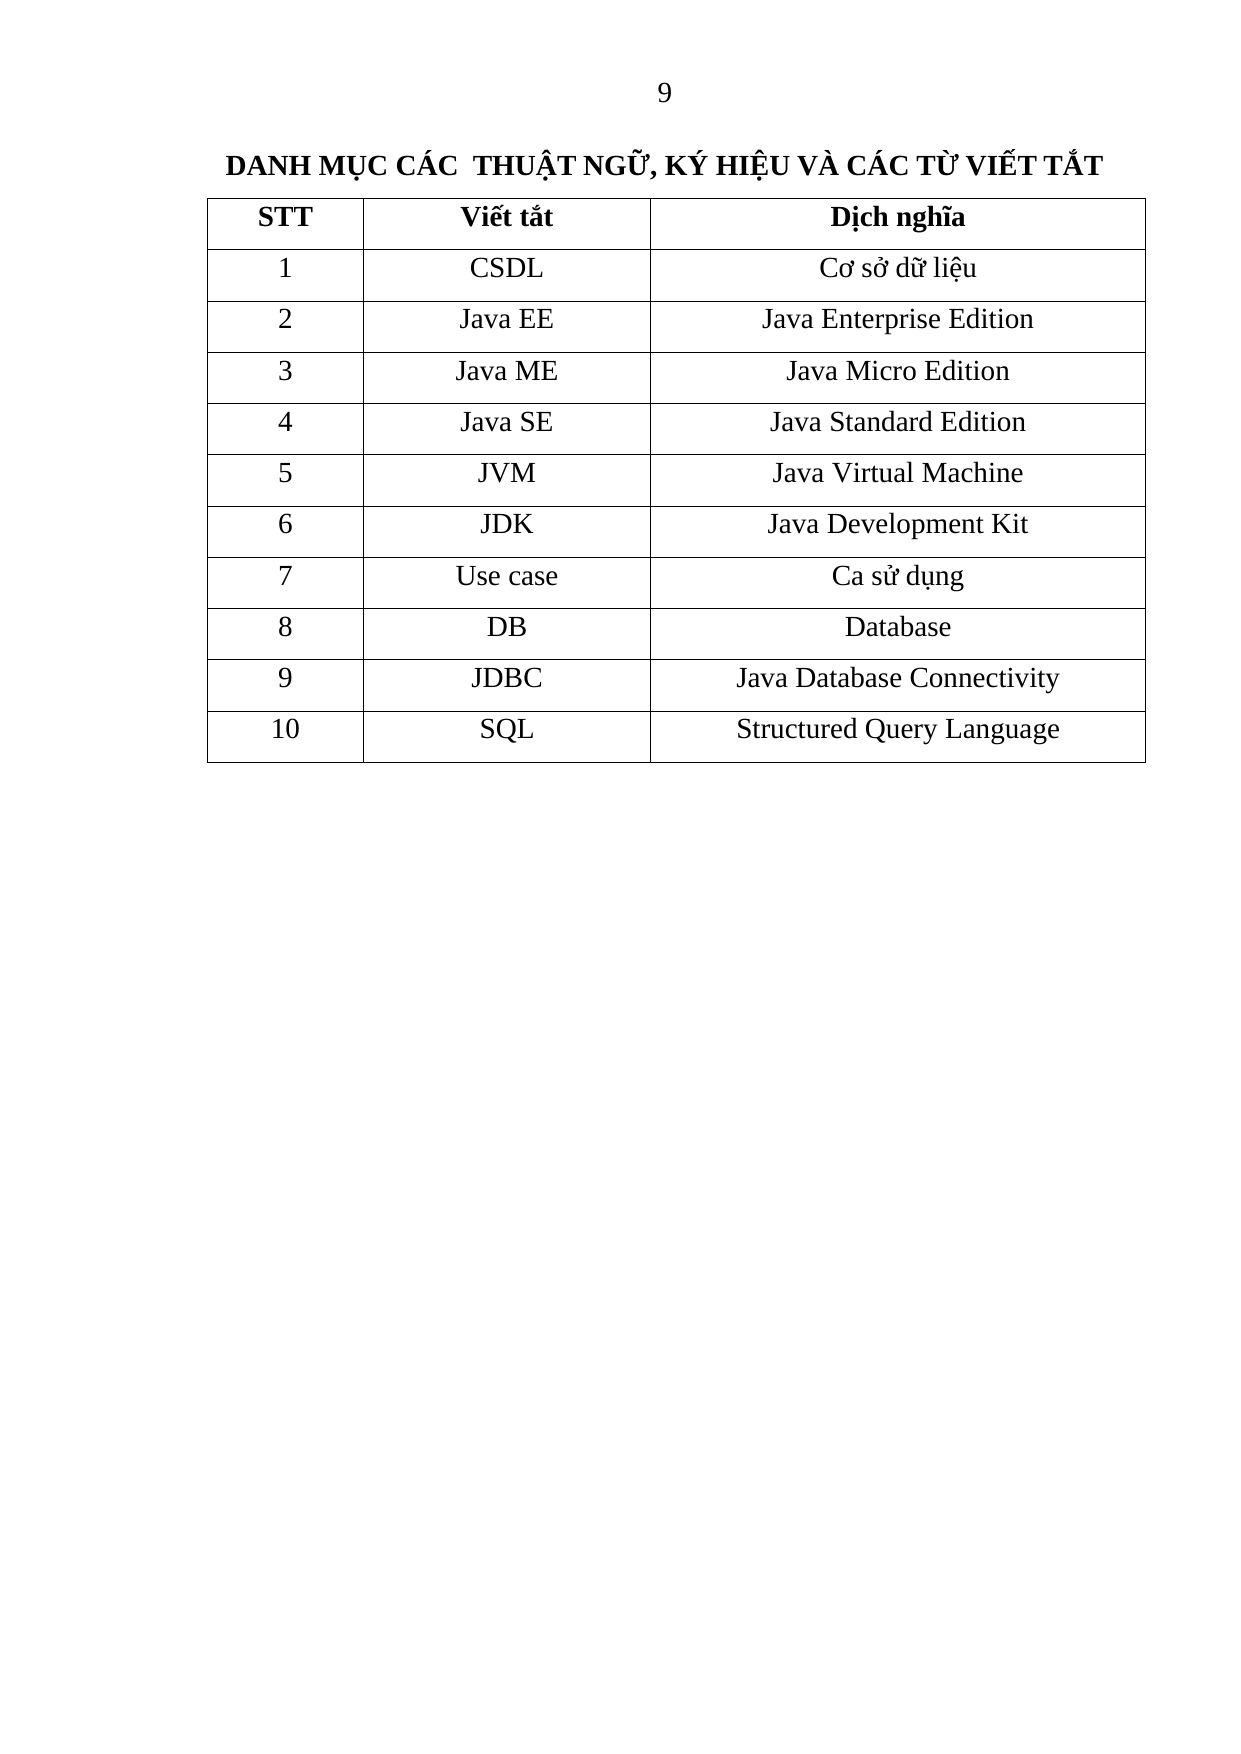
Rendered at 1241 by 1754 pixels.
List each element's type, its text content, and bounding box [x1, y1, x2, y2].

table_cell Java Micro Edition [651, 353, 1145, 403]
table_cell Cơ sở dữ liệu [651, 250, 1145, 301]
table_cell 6 [208, 507, 363, 557]
table_cell Java EE [364, 302, 650, 352]
table_header Viết tắt [364, 199, 650, 249]
table_cell Java Development Kit [651, 507, 1145, 557]
table_cell Use case [364, 558, 650, 608]
table_cell DB [364, 609, 650, 659]
table_cell 10 [208, 712, 363, 762]
table_cell 2 [208, 302, 363, 352]
table_cell Java Enterprise Edition [651, 302, 1145, 352]
table_cell JDBC [364, 660, 650, 711]
table_cell JVM [364, 455, 650, 506]
table_cell 9 [208, 660, 363, 711]
table_cell Database [651, 609, 1145, 659]
table_header STT [208, 199, 363, 249]
table_cell 1 [208, 250, 363, 301]
table_cell SQL [364, 712, 650, 762]
table_cell 7 [208, 558, 363, 608]
table_cell Java Standard Edition [651, 404, 1145, 454]
table_cell Structured Query Language [651, 712, 1145, 762]
table_cell JDK [364, 507, 650, 557]
table_cell 3 [208, 353, 363, 403]
table_cell Java ME [364, 353, 650, 403]
table_cell Java SE [364, 404, 650, 454]
table_cell Java Database Connectivity [651, 660, 1145, 711]
table_cell Ca sử dụng [651, 558, 1145, 608]
table_cell Java Virtual Machine [651, 455, 1145, 506]
table_cell 4 [208, 404, 363, 454]
table_cell CSDL [364, 250, 650, 301]
table_header Dịch nghĩa [651, 199, 1145, 249]
table_cell 5 [208, 455, 363, 506]
table_cell 8 [208, 609, 363, 659]
text DANH MỤC CÁC THUẬT NGỮ, KÝ HIỆU VÀ CÁC TỪ VIẾT TẮT [207, 148, 1122, 181]
